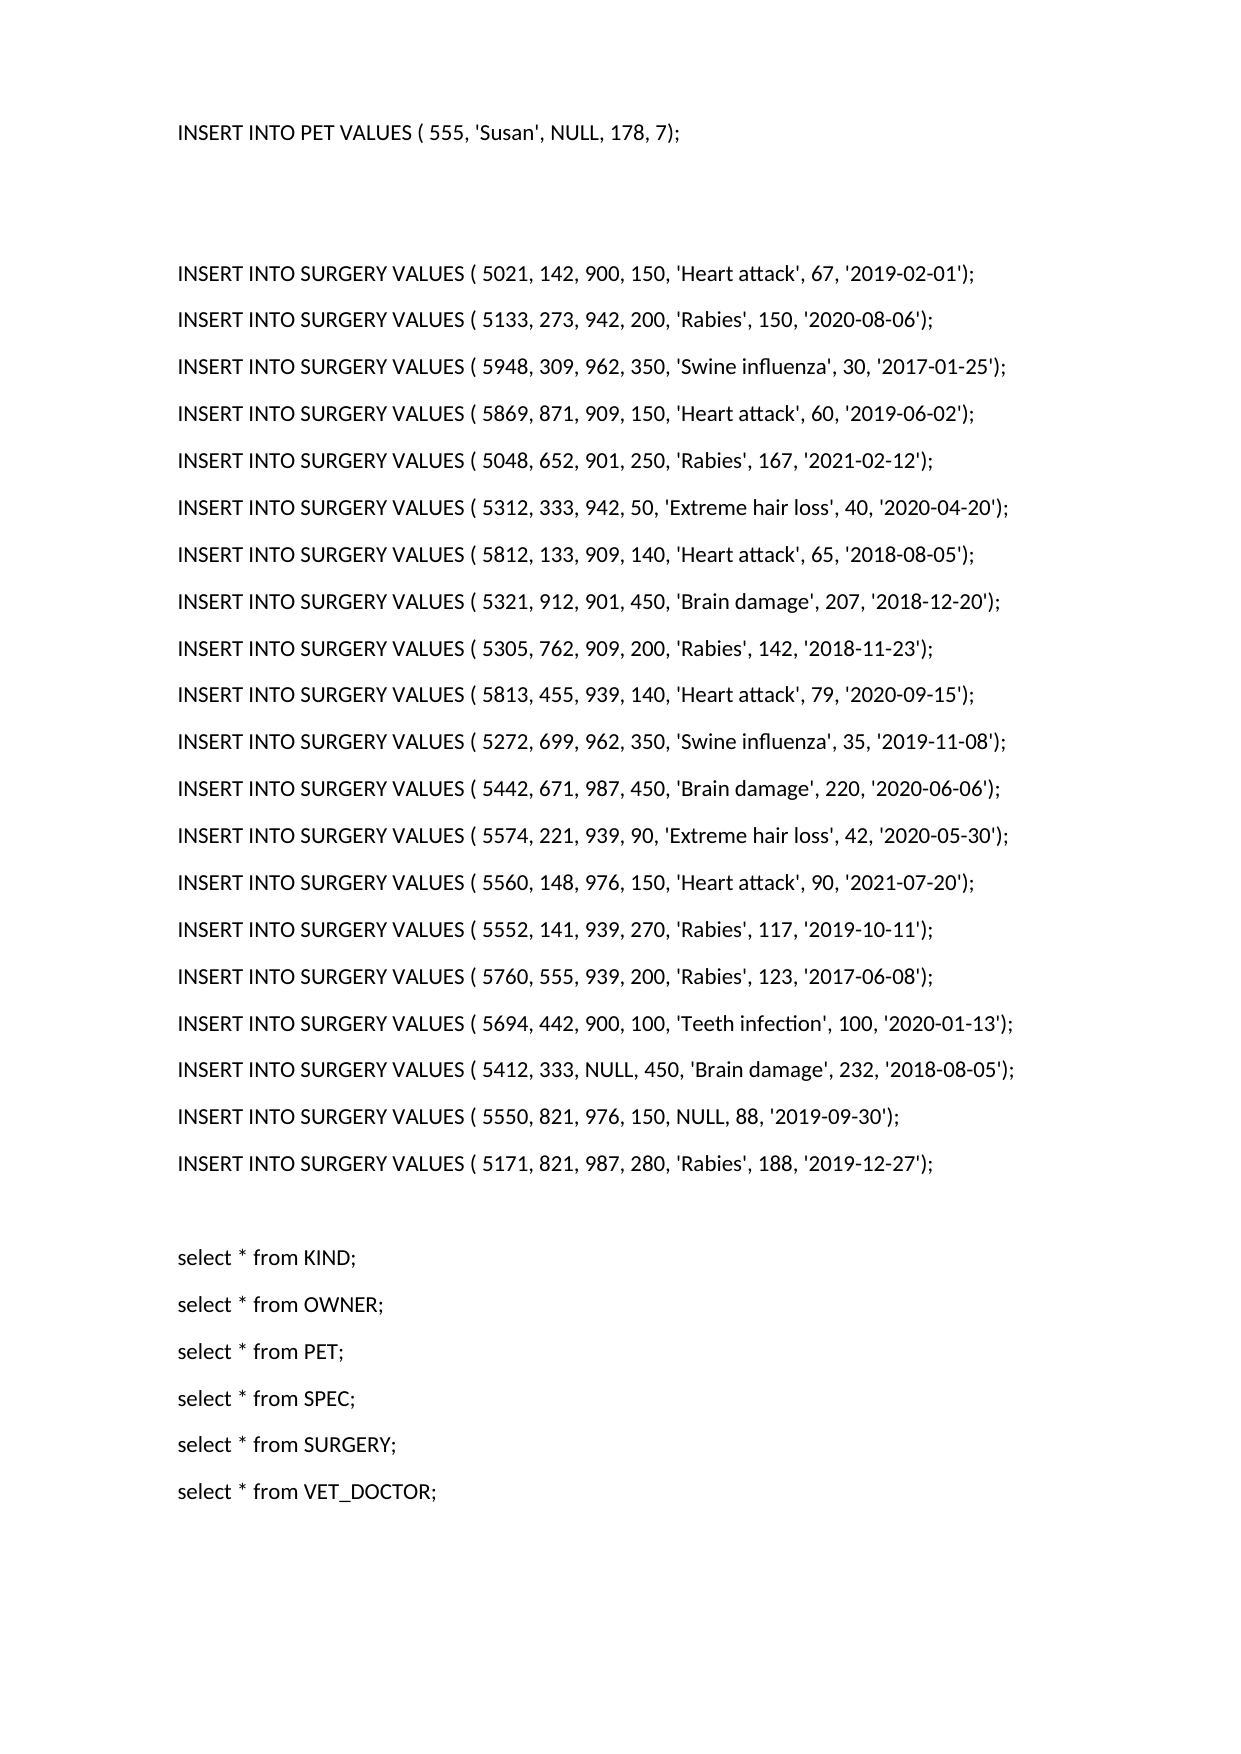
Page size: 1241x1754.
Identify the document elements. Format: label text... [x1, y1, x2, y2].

text select * from PET; [177, 1337, 1152, 1365]
text INSERT INTO SURGERY VALUES ( 5869, 871, 909, 150, 'Heart attack', 60, '2019-06-02'); [177, 399, 1152, 427]
text select * from SURGERY; [177, 1431, 1152, 1459]
text INSERT INTO SURGERY VALUES ( 5048, 652, 901, 250, 'Rabies', 167, '2021-02-12'); [177, 446, 1152, 474]
text INSERT INTO SURGERY VALUES ( 5321, 912, 901, 450, 'Brain damage', 207, '2018-12-20'); [177, 587, 1152, 615]
text INSERT INTO SURGERY VALUES ( 5305, 762, 909, 200, 'Rabies', 142, '2018-11-23'); [177, 634, 1152, 662]
text INSERT INTO SURGERY VALUES ( 5813, 455, 939, 140, 'Heart attack', 79, '2020-09-15'); [177, 681, 1152, 709]
text INSERT INTO SURGERY VALUES ( 5760, 555, 939, 200, 'Rabies', 123, '2017-06-08'); [177, 962, 1152, 990]
text INSERT INTO SURGERY VALUES ( 5552, 141, 939, 270, 'Rabies', 117, '2019-10-11'); [177, 915, 1152, 943]
text select * from VET_DOCTOR; [177, 1477, 1152, 1506]
text INSERT INTO SURGERY VALUES ( 5171, 821, 987, 280, 'Rabies', 188, '2019-12-27'); [177, 1149, 1152, 1177]
text INSERT INTO SURGERY VALUES ( 5560, 148, 976, 150, 'Heart attack', 90, '2021-07-20'); [177, 868, 1152, 896]
text INSERT INTO SURGERY VALUES ( 5574, 221, 939, 90, 'Extreme hair loss', 42, '2020-05-30'); [177, 821, 1152, 849]
text INSERT INTO SURGERY VALUES ( 5812, 133, 909, 140, 'Heart attack', 65, '2018-08-05'); [177, 540, 1152, 568]
text INSERT INTO SURGERY VALUES ( 5312, 333, 942, 50, 'Extreme hair loss', 40, '2020-04-20'); [177, 493, 1152, 521]
text INSERT INTO PET VALUES ( 555, 'Susan', NULL, 178, 7); [177, 118, 1152, 146]
text INSERT INTO SURGERY VALUES ( 5272, 699, 962, 350, 'Swine influenza', 35, '2019-11-08'); [177, 727, 1152, 756]
text INSERT INTO SURGERY VALUES ( 5694, 442, 900, 100, 'Teeth infection', 100, '2020-01-13'); [177, 1009, 1152, 1037]
text INSERT INTO SURGERY VALUES ( 5948, 309, 962, 350, 'Swine influenza', 30, '2017-01-25'); [177, 352, 1152, 381]
text INSERT INTO SURGERY VALUES ( 5133, 273, 942, 200, 'Rabies', 150, '2020-08-06'); [177, 306, 1152, 334]
text INSERT INTO SURGERY VALUES ( 5021, 142, 900, 150, 'Heart attack', 67, '2019-02-01'); [177, 259, 1152, 287]
text select * from SPEC; [177, 1384, 1152, 1412]
text INSERT INTO SURGERY VALUES ( 5550, 821, 976, 150, NULL, 88, '2019-09-30'); [177, 1102, 1152, 1131]
text INSERT INTO SURGERY VALUES ( 5442, 671, 987, 450, 'Brain damage', 220, '2020-06-06'); [177, 774, 1152, 802]
text select * from KIND; [177, 1243, 1152, 1271]
text select * from OWNER; [177, 1290, 1152, 1318]
text INSERT INTO SURGERY VALUES ( 5412, 333, NULL, 450, 'Brain damage', 232, '2018-08-05'); [177, 1056, 1152, 1084]
